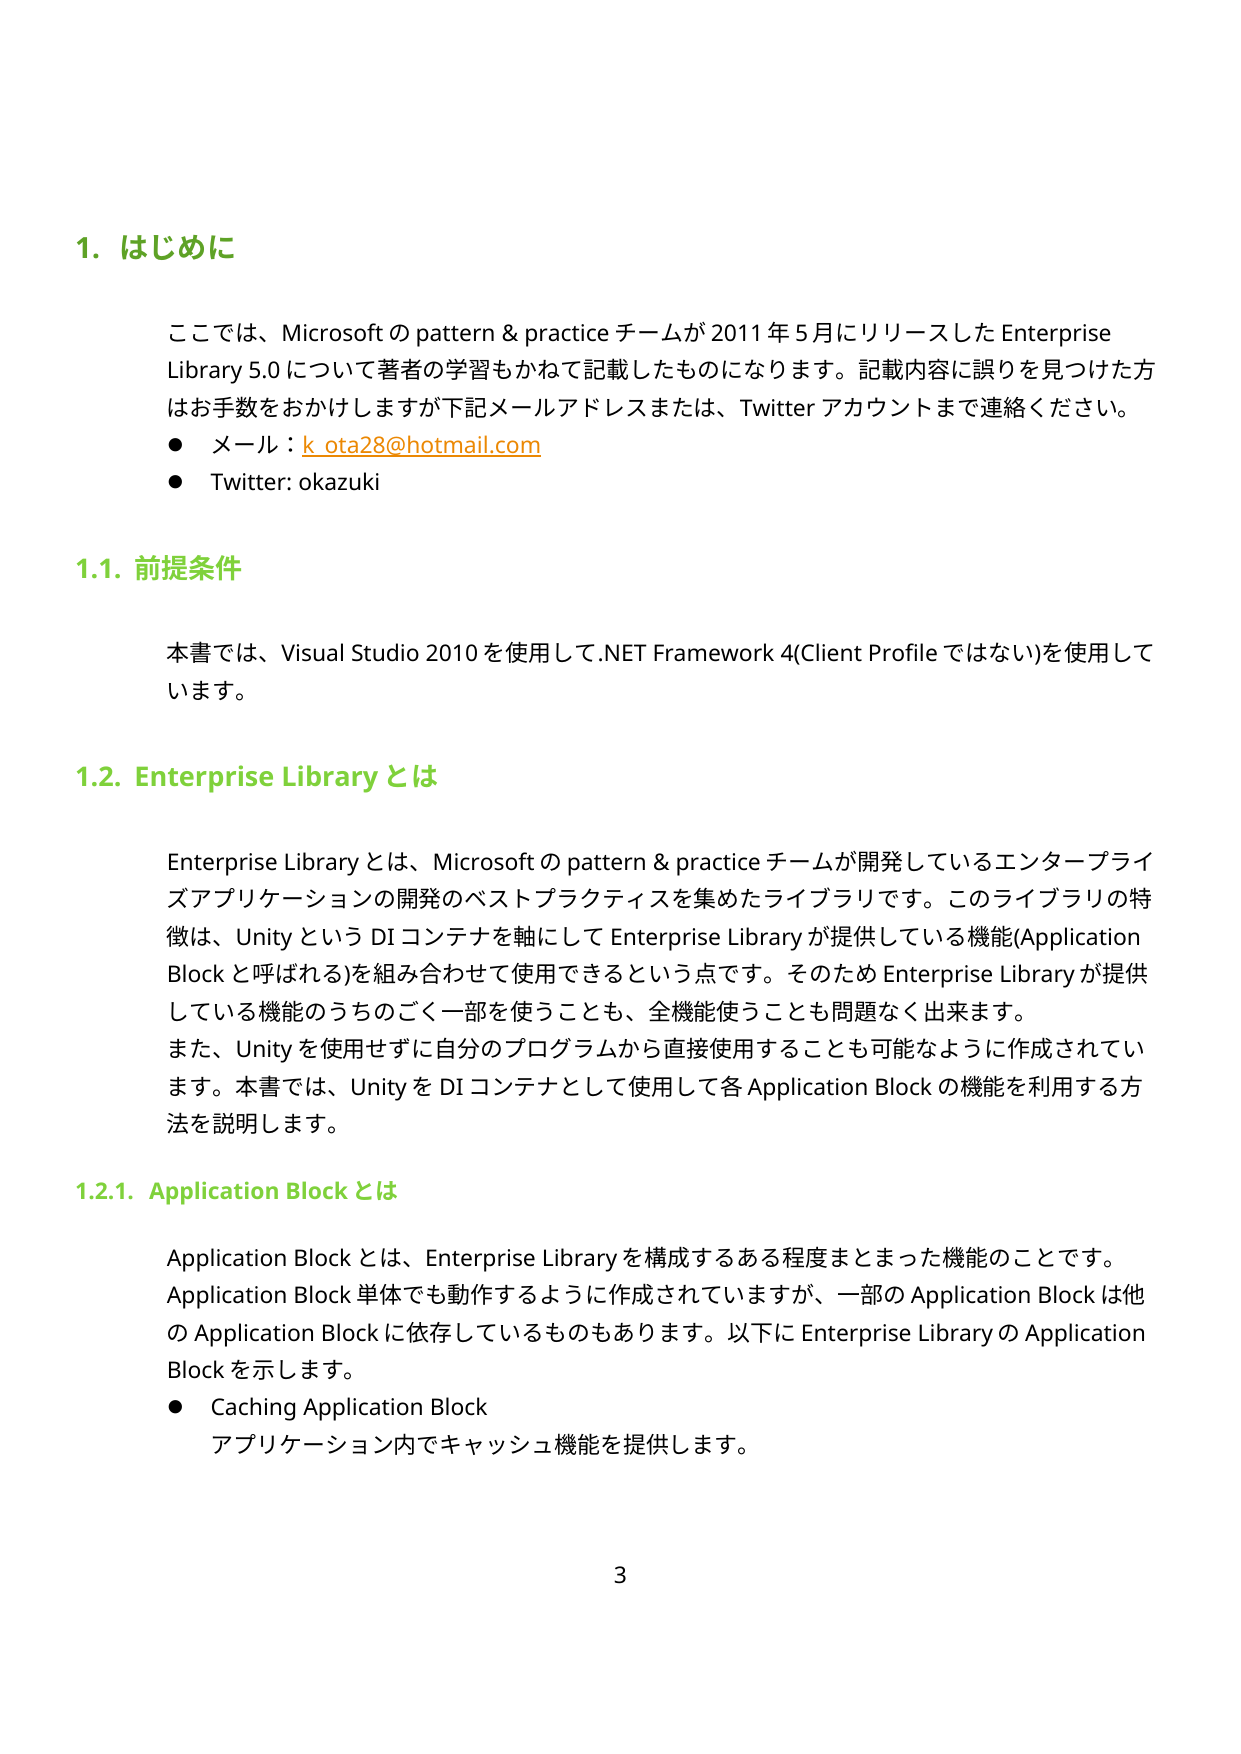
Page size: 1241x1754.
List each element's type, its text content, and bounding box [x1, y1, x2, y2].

text Enterprise Libraryとは、Microsoftのpattern & practiceチームが開発しているエンタープライズアプリケーションの開発のベストプラクティスを集めたライブラリです。このライブラリの特徴は、UnityというDIコンテナを軸にしてEnterprise Libraryが提供している機能(Application Blockと呼ばれる)を組み合わせて使用できるという点です。そのためEnterprise Libraryが提供している機能のうちのごく一部を使うことも、全機能使うことも問題なく出来ます。 [167, 841, 1165, 1029]
subtitle Enterprise Libraryとは [75, 737, 1165, 812]
text Application Blockとは、Enterprise Libraryを構成するある程度まとまった機能のことです。Application Block単体でも動作するように作成されていますが、一部のApplication Blockは他のApplication Blockに依存しているものもあります。以下にEnterprise LibraryのApplication Blockを示します。 [167, 1237, 1165, 1387]
text ここでは、Microsoftのpattern & practiceチームが2011年5月にリリースしたEnterprise Library 5.0について著者の学習もかねて記載したものになります。記載内容に誤りを見つけた方はお手数をおかけしますが下記メールアドレスまたは、Twitterアカウントまで連絡ください。 [167, 312, 1165, 425]
subtitle Application Blockとは [75, 1171, 1165, 1208]
subtitle はじめに [75, 208, 1165, 283]
text また、Unityを使用せずに自分のプログラムから直接使用することも可能なように作成されています。本書では、UnityをDIコンテナとして使用して各Application Blockの機能を利用する方法を説明します。 [167, 1029, 1165, 1141]
list Caching Application Block アプリケーション内でキャッシュ機能を提供します。 [167, 1387, 1165, 1462]
subtitle 前提条件 [75, 529, 1165, 604]
list メール：k_ota28@hotmail.com [167, 425, 1165, 462]
text 本書では、Visual Studio 2010を使用して.NET Framework 4(Client Profileではない)を使用しています。 [167, 633, 1165, 708]
list Twitter: okazuki [167, 462, 1165, 500]
